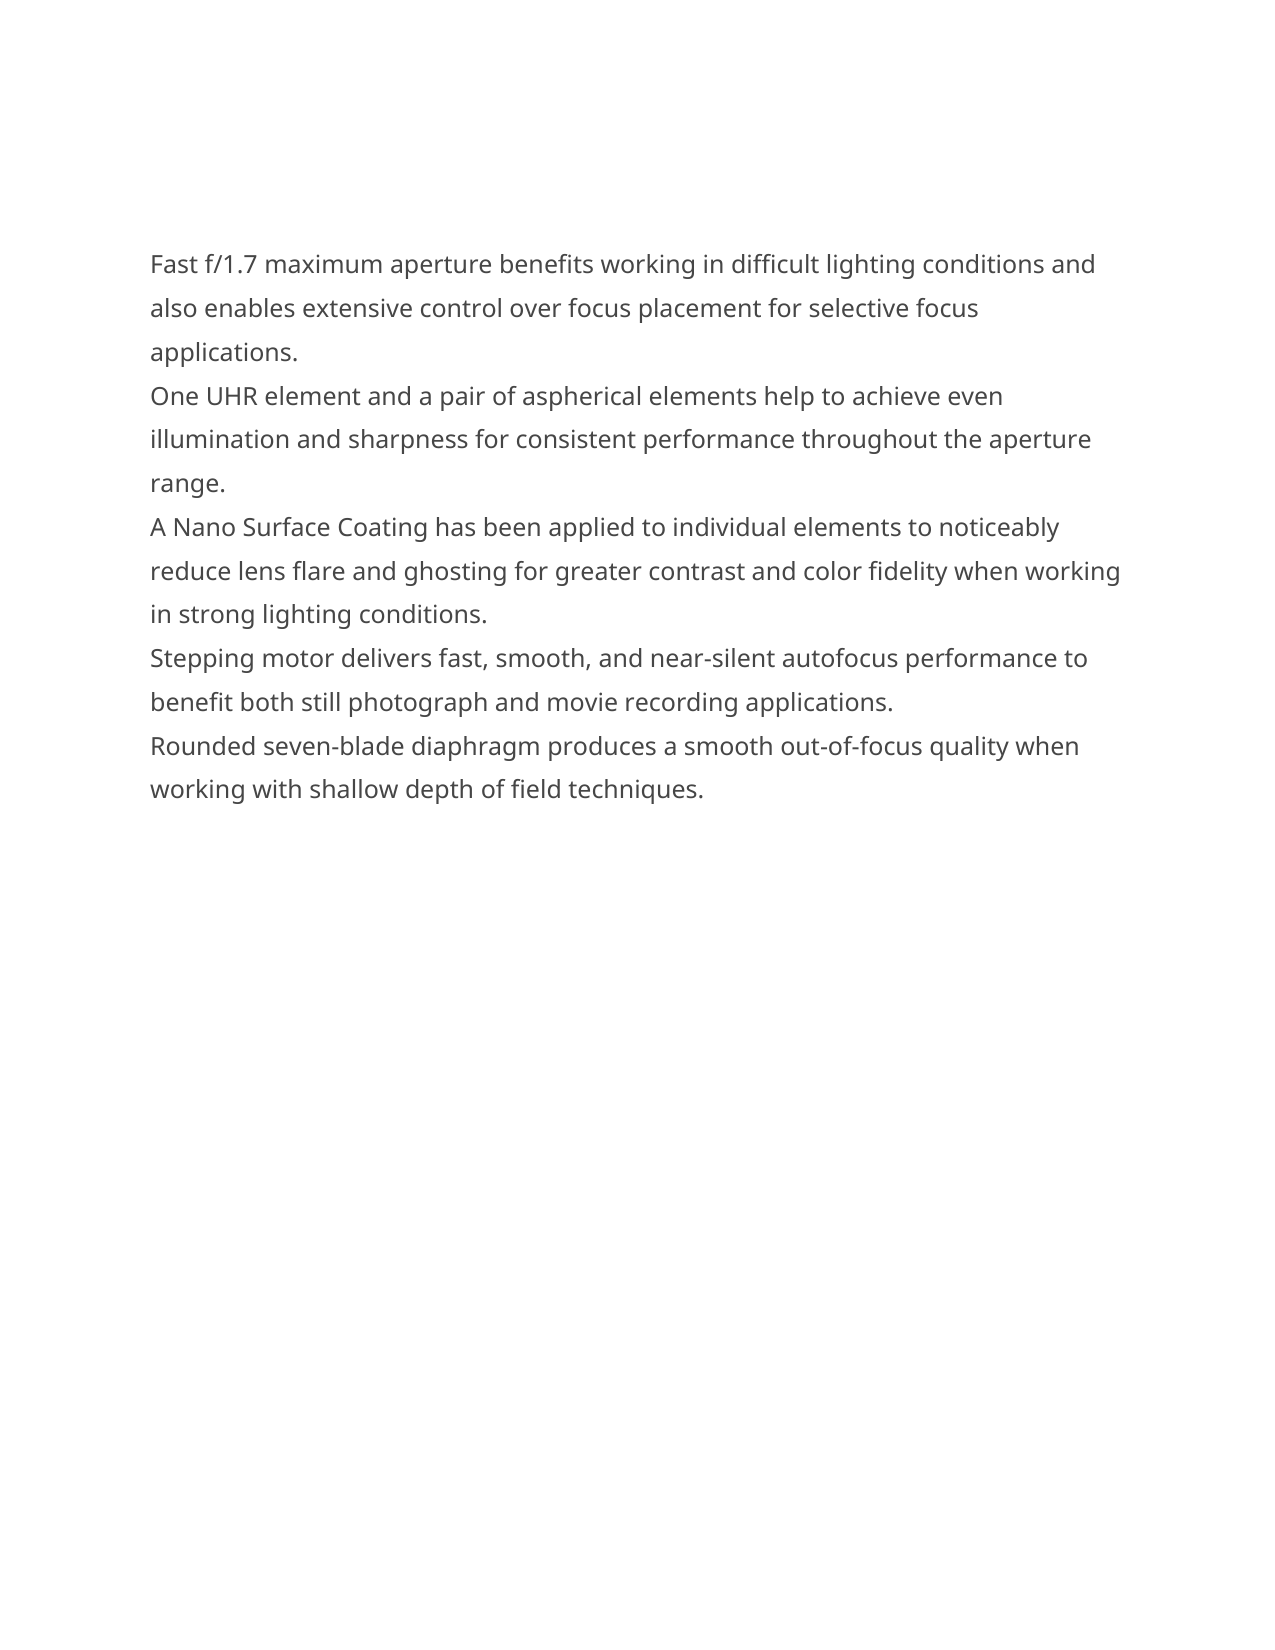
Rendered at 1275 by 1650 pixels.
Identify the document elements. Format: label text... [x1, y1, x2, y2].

text Stepping motor delivers fast, smooth, and near-silent autofocus performance to benefit both still photograph and movie recording applications. [150, 631, 1125, 719]
text Fast f/1.7 maximum aperture benefits working in difficult lighting conditions and also enables extensive control over focus placement for selective focus applications. [150, 237, 1125, 369]
text Rounded seven-blade diaphragm produces a smooth out-of-focus quality when working with shallow depth of field techniques. [150, 719, 1125, 806]
text A Nano Surface Coating has been applied to individual elements to noticeably reduce lens flare and ghosting for greater contrast and color fidelity when working in strong lighting conditions. [150, 500, 1125, 631]
text One UHR element and a pair of aspherical elements help to achieve even illumination and sharpness for consistent performance throughout the aperture range. [150, 369, 1125, 500]
